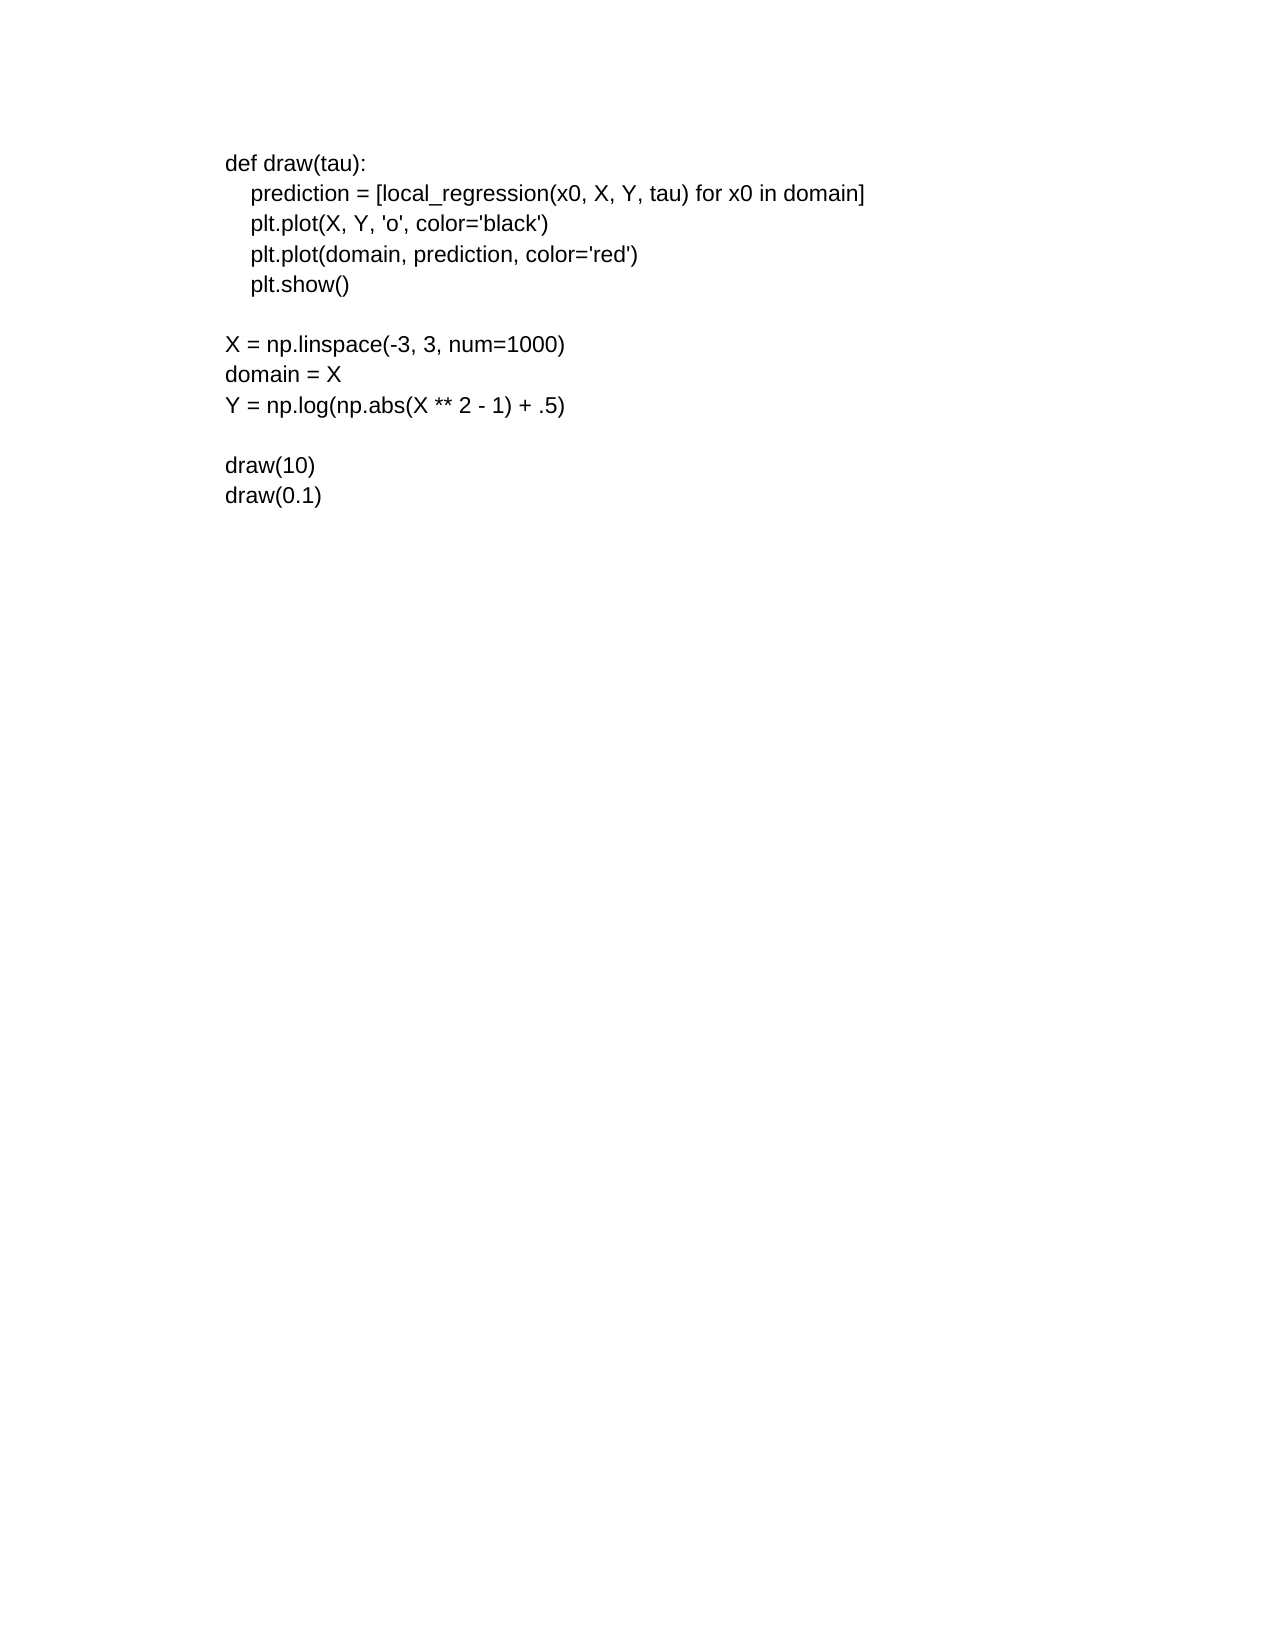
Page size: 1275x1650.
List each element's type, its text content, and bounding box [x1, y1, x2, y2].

text draw(10) [225, 452, 1125, 478]
text X = np.linspace(-3, 3, num=1000) [225, 331, 1125, 358]
text plt.plot(X, Y, 'o', color='black') [225, 210, 1125, 237]
text def draw(tau): [225, 150, 1125, 176]
text domain = X [225, 361, 1125, 388]
text prediction = [local_regression(x0, X, Y, tau) for x0 in domain] [225, 180, 1125, 207]
text Y = np.log(np.abs(X ** 2 - 1) + .5) [225, 392, 1125, 418]
text plt.plot(domain, prediction, color='red') [225, 241, 1125, 267]
text plt.show() [225, 271, 1125, 297]
text draw(0.1) [225, 482, 1125, 509]
